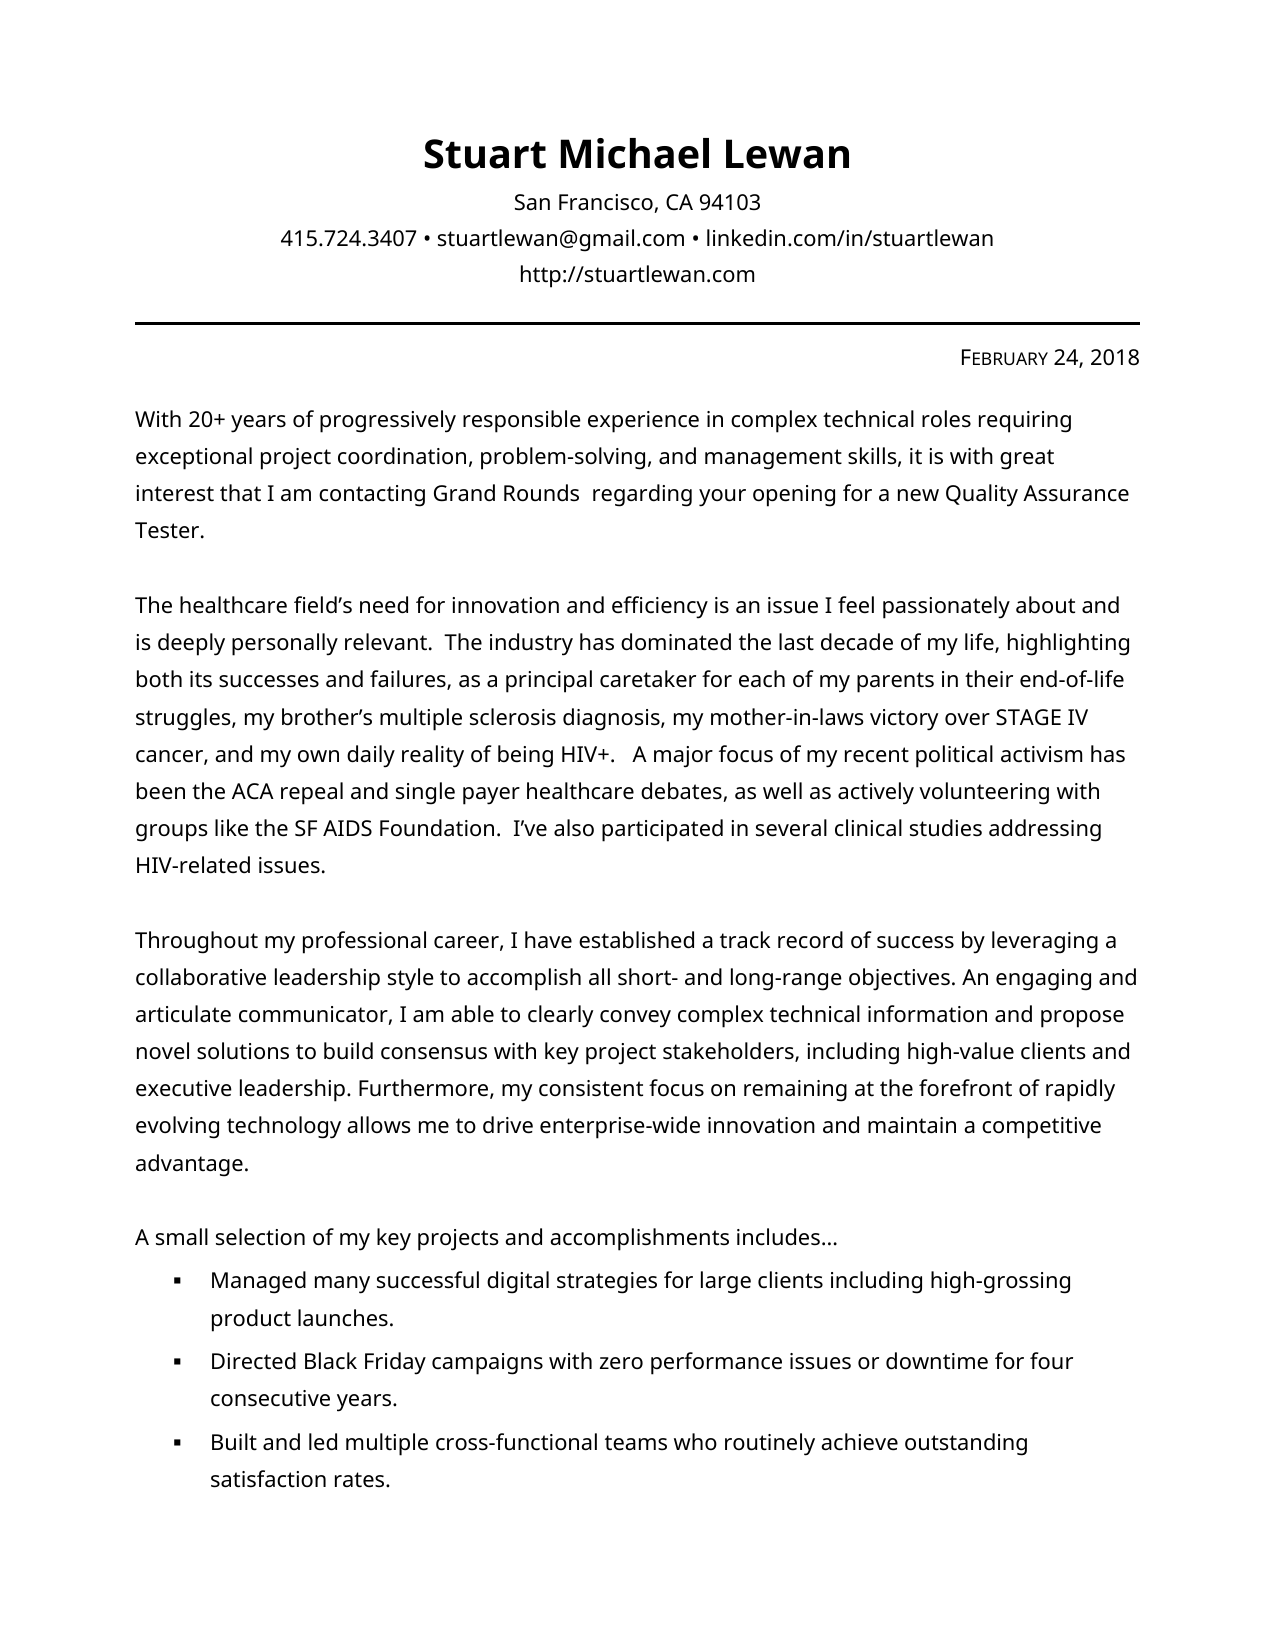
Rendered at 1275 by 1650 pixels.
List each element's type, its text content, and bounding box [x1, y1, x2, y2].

list Directed Black Friday campaigns with zero performance issues or downtime for four consecutive years. [172, 1346, 1140, 1413]
text http://stuartlewan.com [135, 258, 1140, 288]
list Managed many successful digital strategies for large clients including high-grossing product launches. [172, 1266, 1140, 1332]
list Built and led multiple cross-functional teams who routinely achieve outstanding satisfaction rates. [172, 1427, 1140, 1494]
text A small selection of my key projects and accomplishments includes… [135, 1222, 1140, 1252]
text 415.724.3407 • stuartlewan@gmail.com • linkedin.com/in/stuartlewan [135, 222, 1140, 252]
text Throughout my professional career, I have established a track record of success by leveraging a collaborative leadership style to accomplish all short- and long-range objectives. An engaging and articulate communicator, I am able to clearly convey complex technical information and propose novel solutions to build consensus with key project stakeholders, including high-value clients and executive leadership. Furthermore, my consistent focus on remaining at the forefront of rapidly evolving technology allows me to drive enterprise-wide innovation and maintain a competitive advantage. [135, 924, 1140, 1177]
text The healthcare field’s need for innovation and efficiency is an issue I feel passionately about and is deeply personally relevant. The industry has dominated the last decade of my life, highlighting both its successes and failures, as a principal caretaker for each of my parents in their end-of-life struggles, my brother’s multiple sclerosis diagnosis, my mother-in-laws victory over STAGE IV cancer, and my own daily reality of being HIV+. A major focus of my recent political activism has been the ACA repeal and single payer healthcare debates, as well as actively volunteering with groups like the SF AIDS Foundation. I’ve also participated in several clinical studies addressing HIV-related issues. [135, 590, 1140, 880]
text Stuart Michael Lewan [135, 126, 1140, 180]
text February 24, 2018 [135, 325, 1140, 371]
text San Francisco, CA 94103 [135, 186, 1140, 216]
text With 20+ years of progressively responsible experience in complex technical roles requiring exceptional project coordination, problem-solving, and management skills, it is with great interest that I am contacting Grand Rounds regarding your opening for a new Quality Assurance Tester. [135, 404, 1140, 545]
